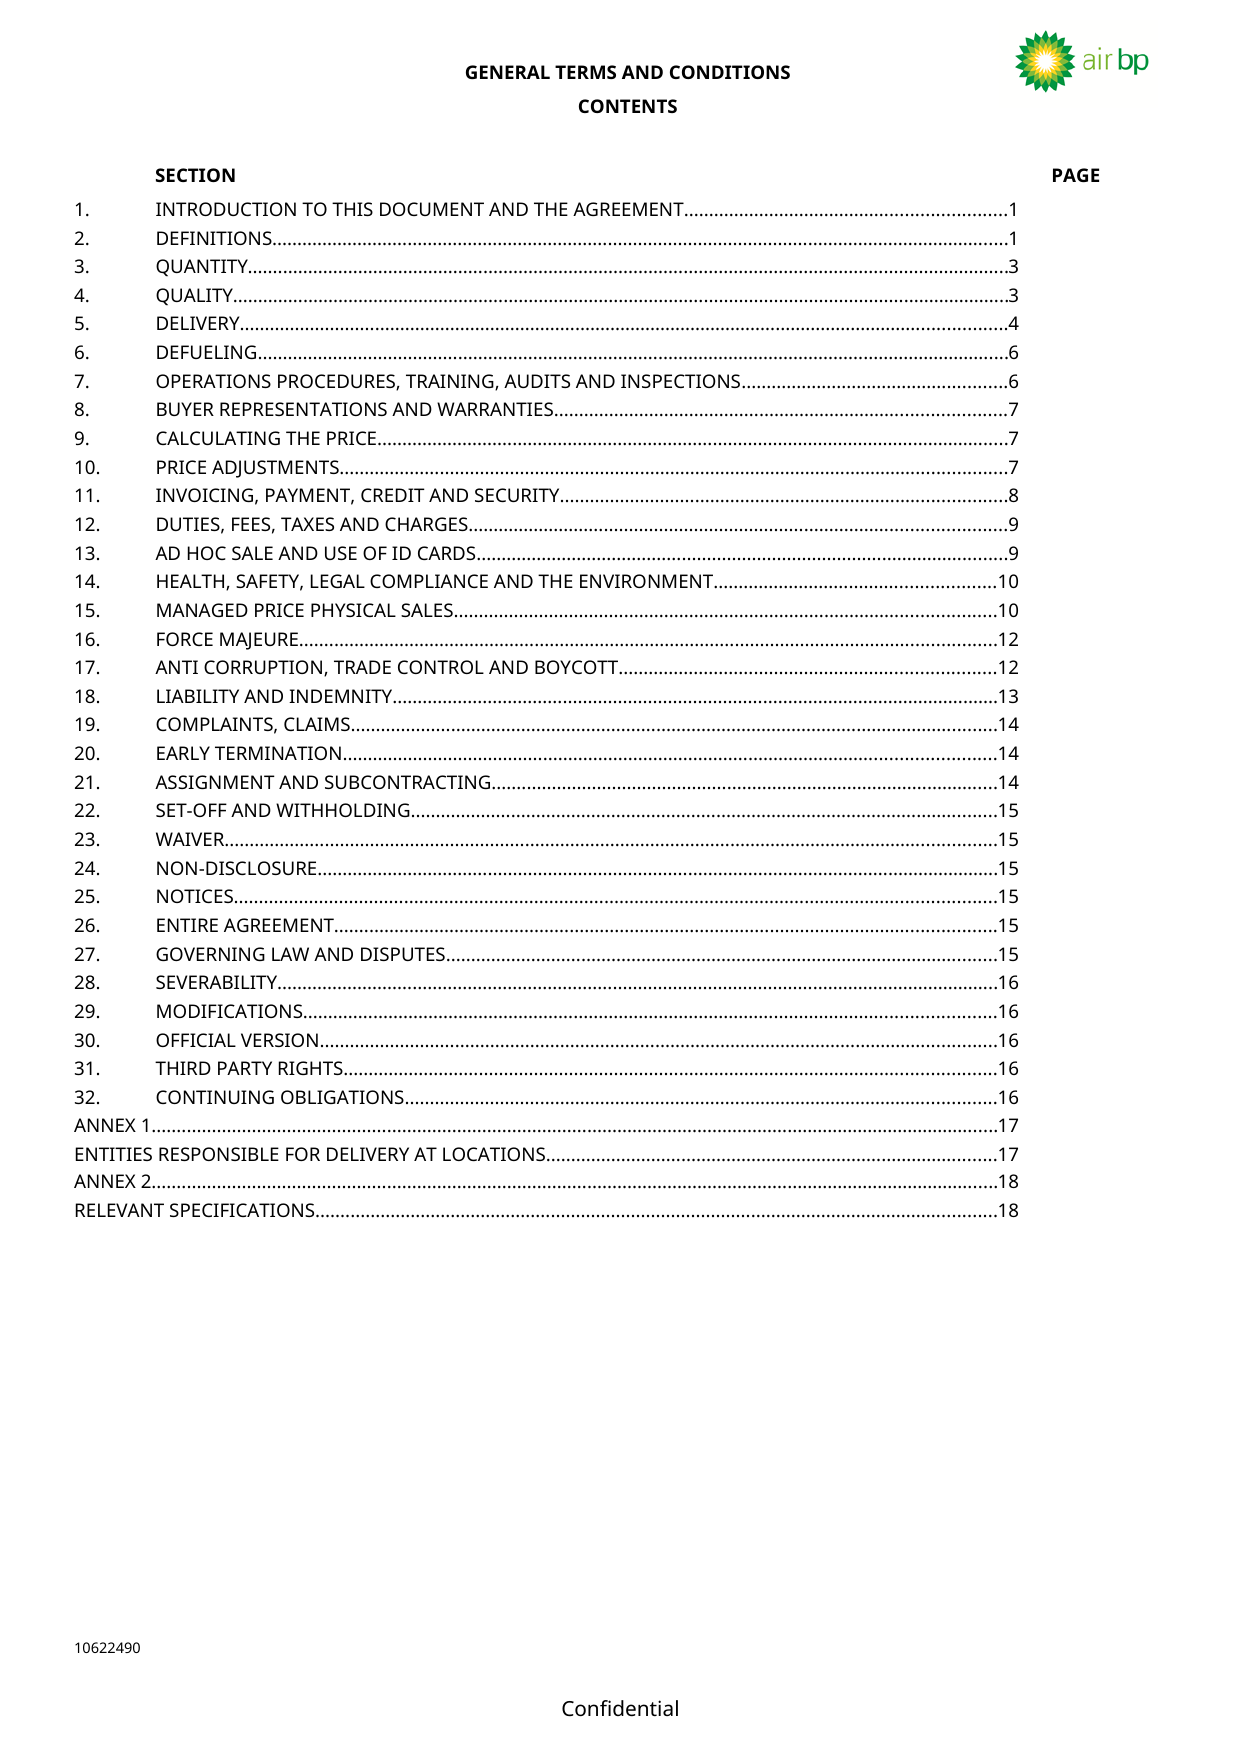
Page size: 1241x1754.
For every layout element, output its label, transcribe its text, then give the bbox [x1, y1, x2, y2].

text 32. CONTINUING OBLIGATIONS 16 [74, 1084, 1181, 1110]
text 24. NON-DISCLOSURE 15 [74, 855, 1181, 881]
text 29. MODIFICATIONS 16 [74, 998, 1181, 1024]
subtitle SECTION PAGE [74, 162, 1181, 187]
text 2. DEFINITIONS 1 [74, 225, 1181, 250]
text 16. FORCE MAJEURE 12 [74, 626, 1181, 651]
text 30. OFFICIAL VERSION 16 [74, 1027, 1181, 1052]
text 10. PRICE ADJUSTMENTS 7 [74, 454, 1181, 479]
text 26. ENTIRE AGREEMENT 15 [74, 912, 1181, 938]
text 8. BUYER REPRESENTATIONS AND WARRANTIES 7 [74, 397, 1181, 422]
text 12. DUTIES, FEES, TAXES AND CHARGES 9 [74, 511, 1181, 537]
text 9. CALCULATING THE PRICE 7 [74, 425, 1181, 451]
text GENERAL TERMS AND CONDITIONS [74, 59, 984, 84]
text 4. QUALITY 3 [74, 282, 1181, 308]
text 1. INTRODUCTION TO THIS DOCUMENT AND THE AGREEMENT 1 [74, 196, 1181, 222]
text 28. SEVERABILITY 16 [74, 969, 1181, 995]
text ENTITIES RESPONSIBLE FOR DELIVERY AT LOCATIONS 17 [74, 1141, 1181, 1166]
picture [999, 20, 1158, 108]
text ANNEX 2 18 [74, 1169, 1181, 1194]
text 31. THIRD PARTY RIGHTS 16 [74, 1056, 1181, 1081]
text 27. GOVERNING LAW AND DISPUTES 15 [74, 941, 1181, 966]
text 25. NOTICES 15 [74, 884, 1181, 909]
text 13. AD HOC SALE AND USE OF ID CARDS 9 [74, 540, 1181, 565]
text RELEVANT SPECIFICATIONS 18 [74, 1197, 1181, 1222]
text 6. DEFUELING 6 [74, 339, 1181, 365]
text 14. HEALTH, SAFETY, LEGAL COMPLIANCE AND THE ENVIRONMENT 10 [74, 568, 1181, 594]
text 11. INVOICING, PAYMENT, CREDIT AND SECURITY 8 [74, 483, 1181, 508]
text CONTENTS [74, 93, 984, 119]
text 22. SET-OFF AND WITHHOLDING 15 [74, 798, 1181, 823]
text 21. ASSIGNMENT AND SUBCONTRACTING 14 [74, 769, 1181, 794]
text ANNEX 1 17 [74, 1113, 1181, 1138]
text 20. EARLY TERMINATION 14 [74, 740, 1181, 766]
text 19. COMPLAINTS, CLAIMS 14 [74, 712, 1181, 737]
text 7. OPERATIONS PROCEDURES, TRAINING, AUDITS AND INSPECTIONS 6 [74, 368, 1181, 393]
text 3. QUANTITY 3 [74, 253, 1181, 279]
text 5. DELIVERY 4 [74, 311, 1181, 336]
text 23. WAIVER 15 [74, 826, 1181, 852]
text 17. ANTI CORRUPTION, TRADE CONTROL AND BOYCOTT 12 [74, 654, 1181, 680]
text 18. LIABILITY AND INDEMNITY 13 [74, 683, 1181, 709]
text 15. MANAGED PRICE PHYSICAL SALES 10 [74, 597, 1181, 623]
